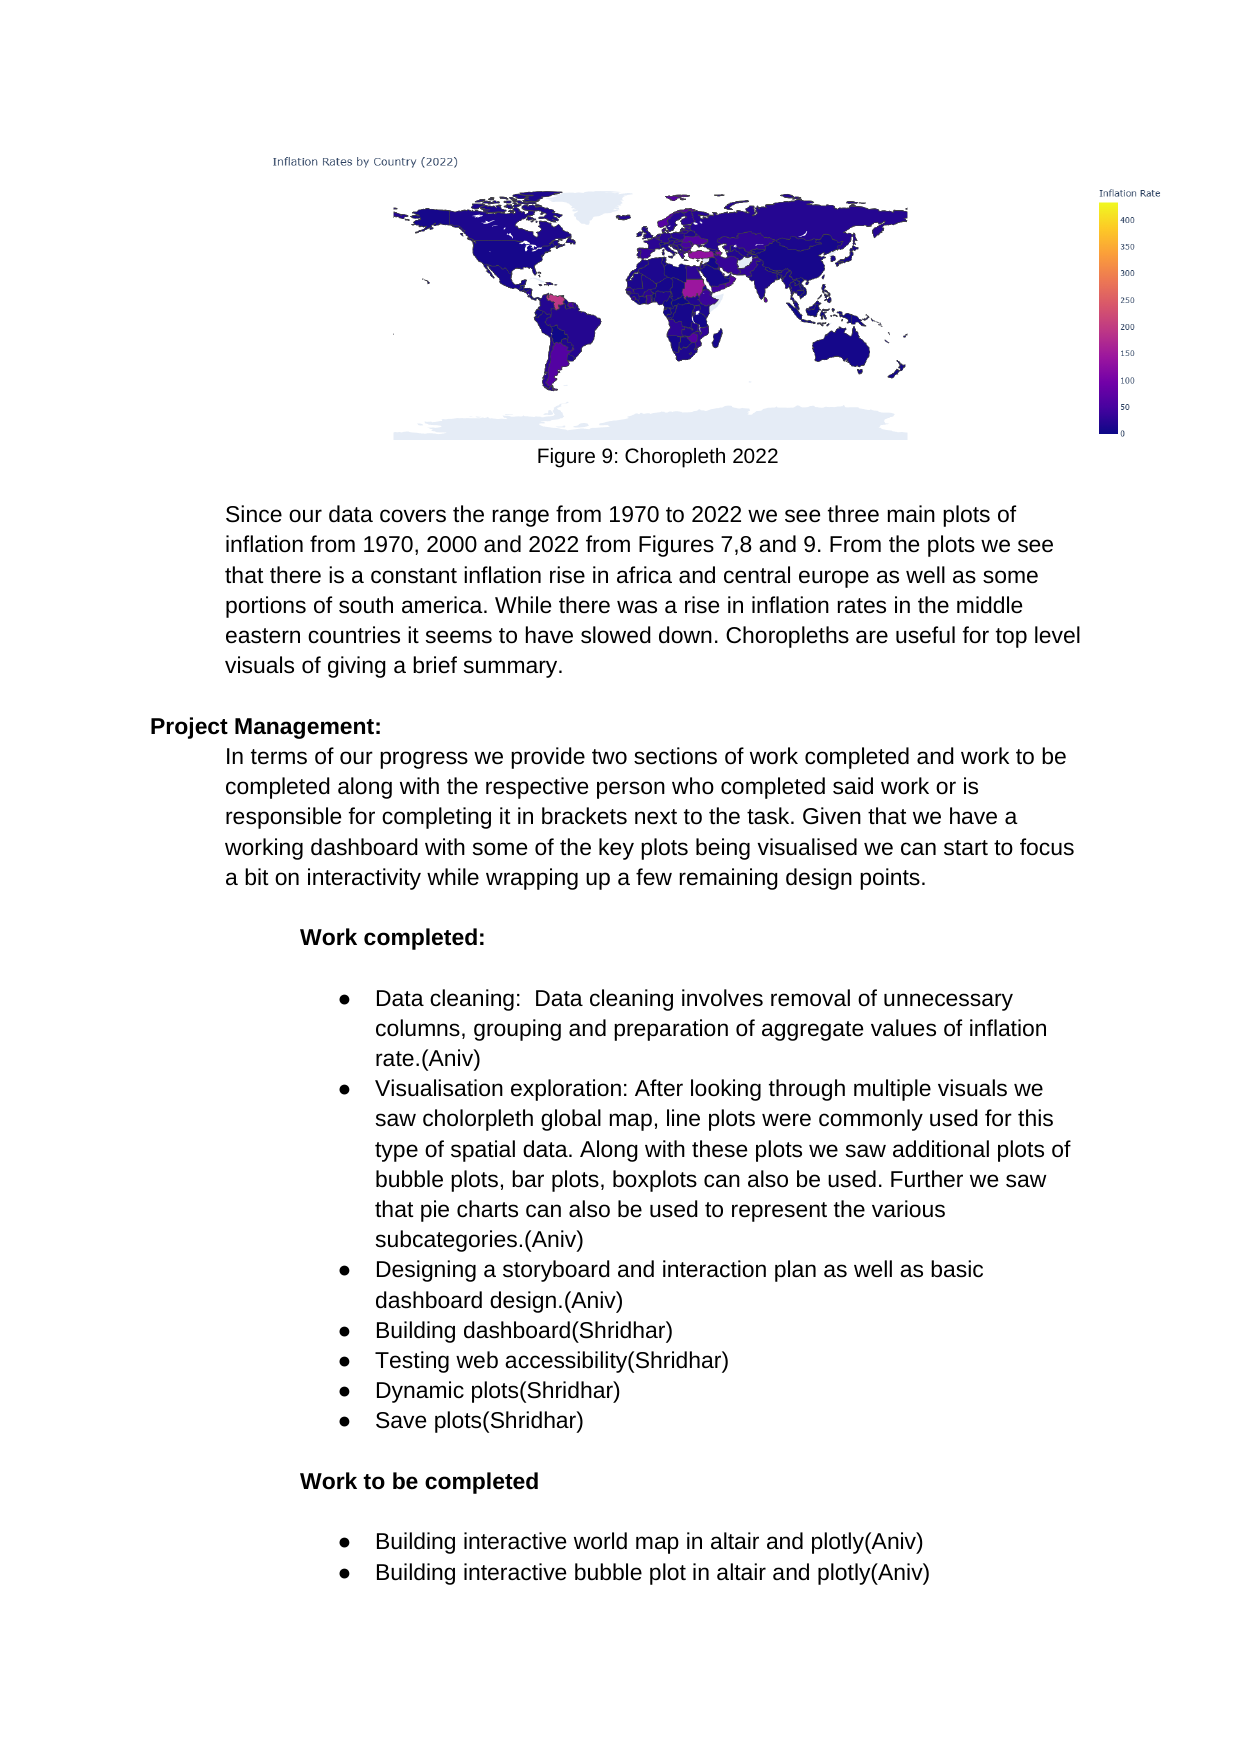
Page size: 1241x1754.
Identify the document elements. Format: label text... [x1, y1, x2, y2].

list Building interactive bubble plot in altair and plotly(Aniv) [337, 1558, 1090, 1585]
list Designing a storyboard and interaction plan as well as basic dashboard design.(Aniv) [337, 1256, 1090, 1313]
list Dynamic plots(Shridhar) [337, 1377, 1090, 1403]
text Work to be completed [300, 1468, 1090, 1494]
text Project Management: [150, 713, 1090, 739]
text Work completed: [225, 924, 1090, 950]
list Save plots(Shridhar) [337, 1407, 1090, 1434]
text Since our data covers the range from 1970 to 2022 we see three main plots of inflation from 1970, 2000 and 2022 from Figures 7,8 and 9. From the plots we see that there is a constant inflation rise in africa and central europe as well as some portions of south america. While there was a rise in inflation rates in the middle eastern countries it seems to have slowed down. Choropleths are useful for top level visuals of giving a brief summary. [225, 501, 1090, 678]
list Visualisation exploration: After looking through multiple visuals we saw cholorpleth global map, line plots were commonly used for this type of spatial data. Along with these plots we saw additional plots of bubble plots, bar plots, boxplots can also be used. Further we saw that pie charts can also be used to represent the various subcategories.(Aniv) [337, 1075, 1090, 1252]
list Building interactive world map in altair and plotly(Aniv) [337, 1528, 1090, 1554]
list Building dashboard(Shridhar) [337, 1317, 1090, 1343]
text In terms of our progress we provide two sections of work completed and work to be completed along with the respective person who completed said work or is responsible for completing it in brackets next to the task. Given that we have a working dashboard with some of the key plots being visualised we can start to focus a bit on interactivity while wrapping up a few remaining design points. [225, 743, 1090, 890]
text Figure 9: Choropleth 2022 [225, 443, 1090, 467]
list Data cleaning: Data cleaning involves removal of unnecessary columns, grouping and preparation of aggregate values of inflation rate.(Aniv) [337, 984, 1090, 1071]
picture [225, 150, 1166, 440]
list Testing web accessibility(Shridhar) [337, 1347, 1090, 1373]
